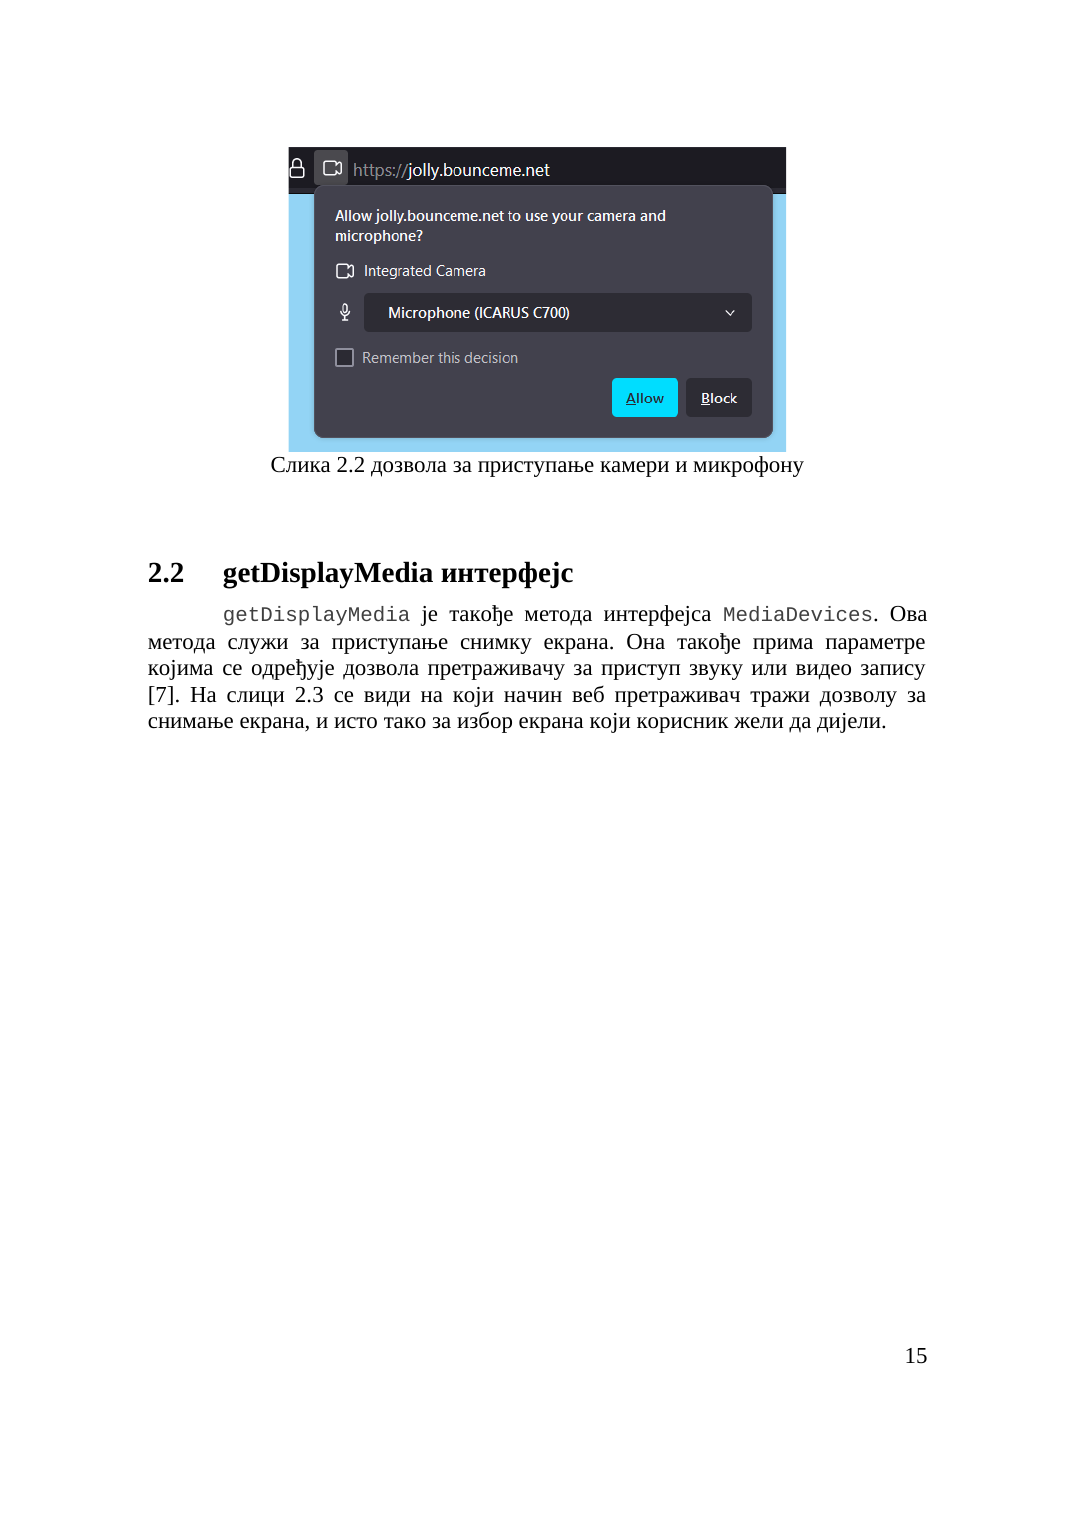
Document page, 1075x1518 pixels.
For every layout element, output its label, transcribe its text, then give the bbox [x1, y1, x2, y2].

text getDisplayMedia је такође метода интерфејса MediaDevices. Ова метода служи за приступање снимку екрана. Она такође прима параметре којима се одређује дозвола претраживачу за приступ звуку или видео запису [7]. На слици 2.3 се види на који начин веб претраживач тражи дозволу за снимање екрана, и исто тако за избор екрана који корисник жели да дијели. [148, 600, 927, 733]
picture [288, 147, 787, 452]
text Слика 2.2 дозвола за приступање камери и микрофону [148, 451, 927, 478]
subtitle 2.2 getDisplayMedia интерфејс [148, 556, 927, 589]
